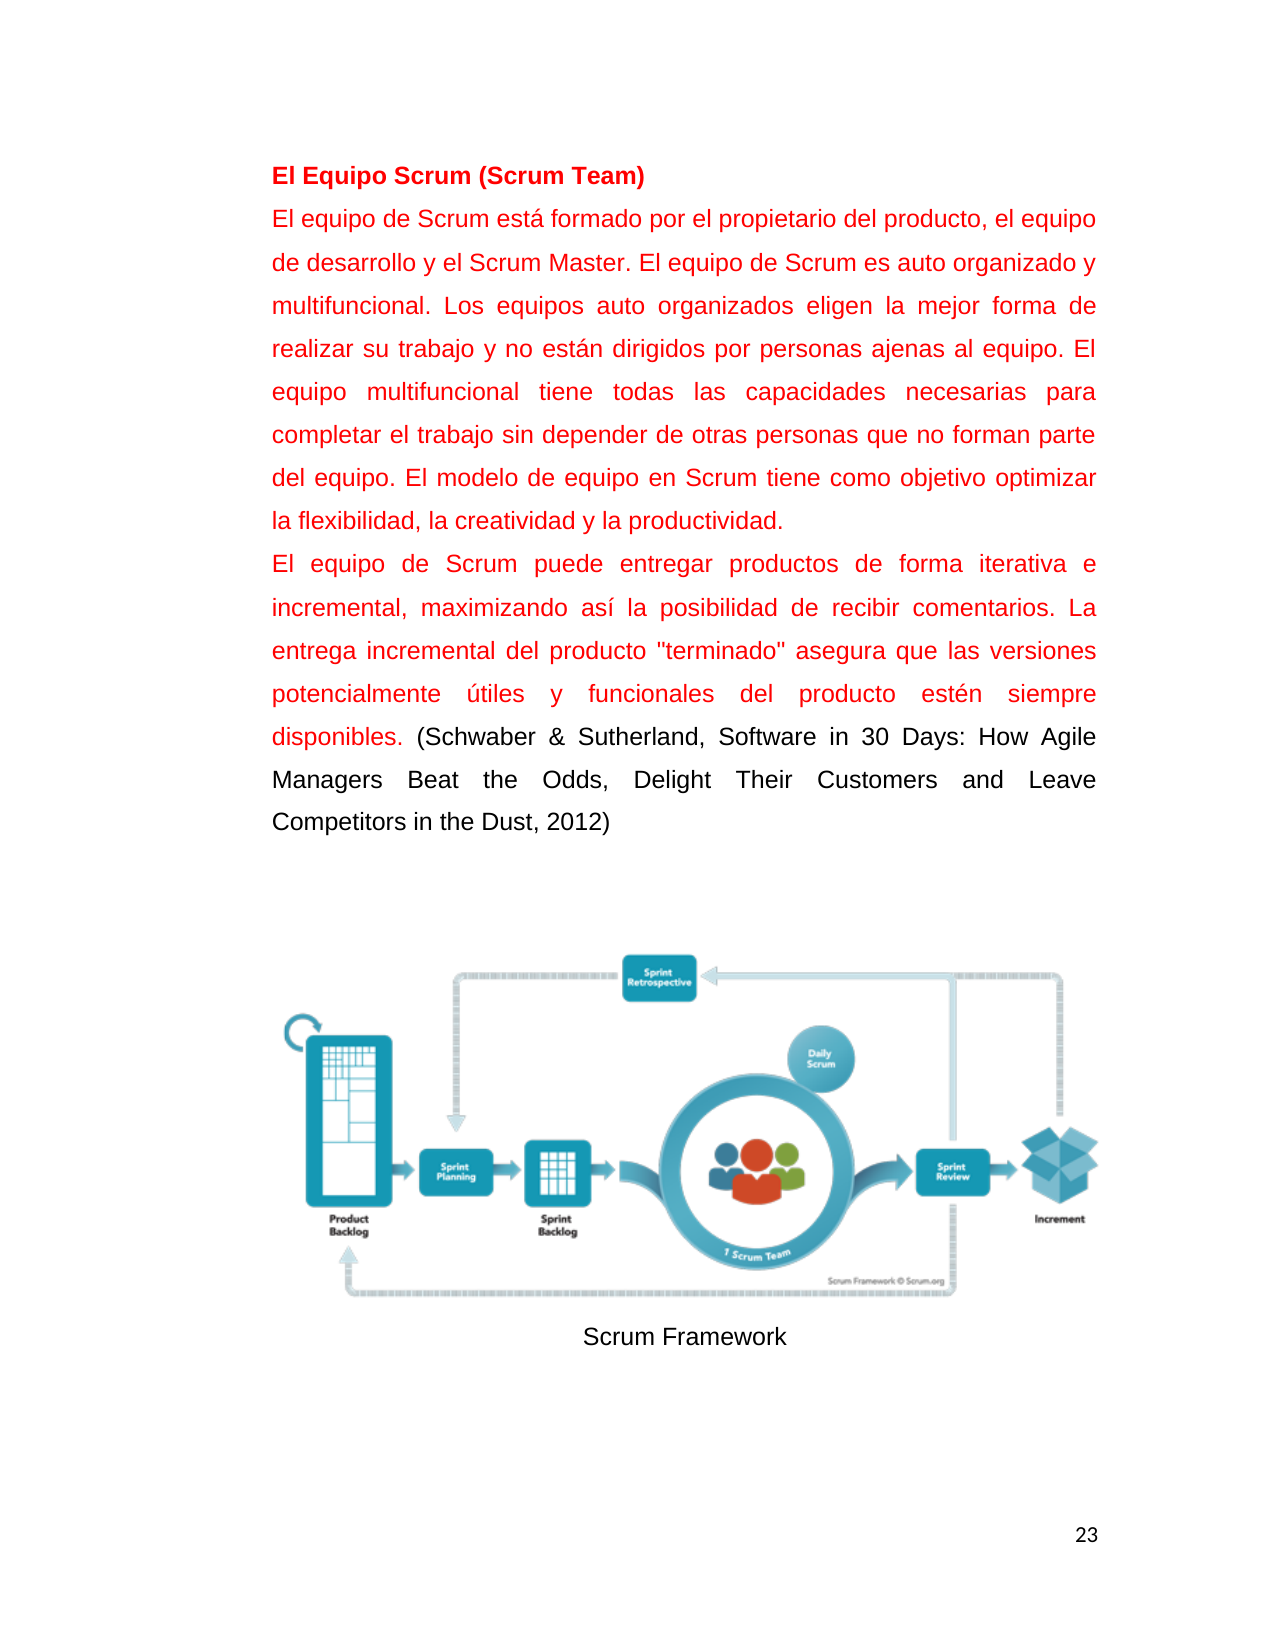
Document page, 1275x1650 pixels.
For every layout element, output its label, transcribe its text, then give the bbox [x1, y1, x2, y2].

list El equipo de Scrum está formado por el propietario del producto, el equipo de desarrollo y el Scrum Master. El equipo de Scrum es auto organizado y multifuncional. Los equipos auto organizados eligen la mejor forma de realizar su trabajo y no están dirigidos por personas ajenas al equipo. El equipo multifuncional tiene todas las capacidades necesarias para completar el trabajo sin depender de otras personas que no forman parte del equipo. El modelo de equipo en Scrum tiene como objetivo optimizar la flexibilidad, la creatividad y la productividad. [272, 204, 1098, 535]
list El Equipo Scrum (Scrum Team) [272, 161, 1098, 190]
list Scrum Framework [272, 1322, 1098, 1351]
list El equipo de Scrum puede entregar productos de forma iterativa e incremental, maximizando así la posibilidad de recibir comentarios. La entrega incremental del producto "terminado" asegura que las versiones potencialmente útiles y funcionales del producto estén siempre disponibles. [272, 549, 1098, 836]
picture [271, 936, 1111, 1309]
